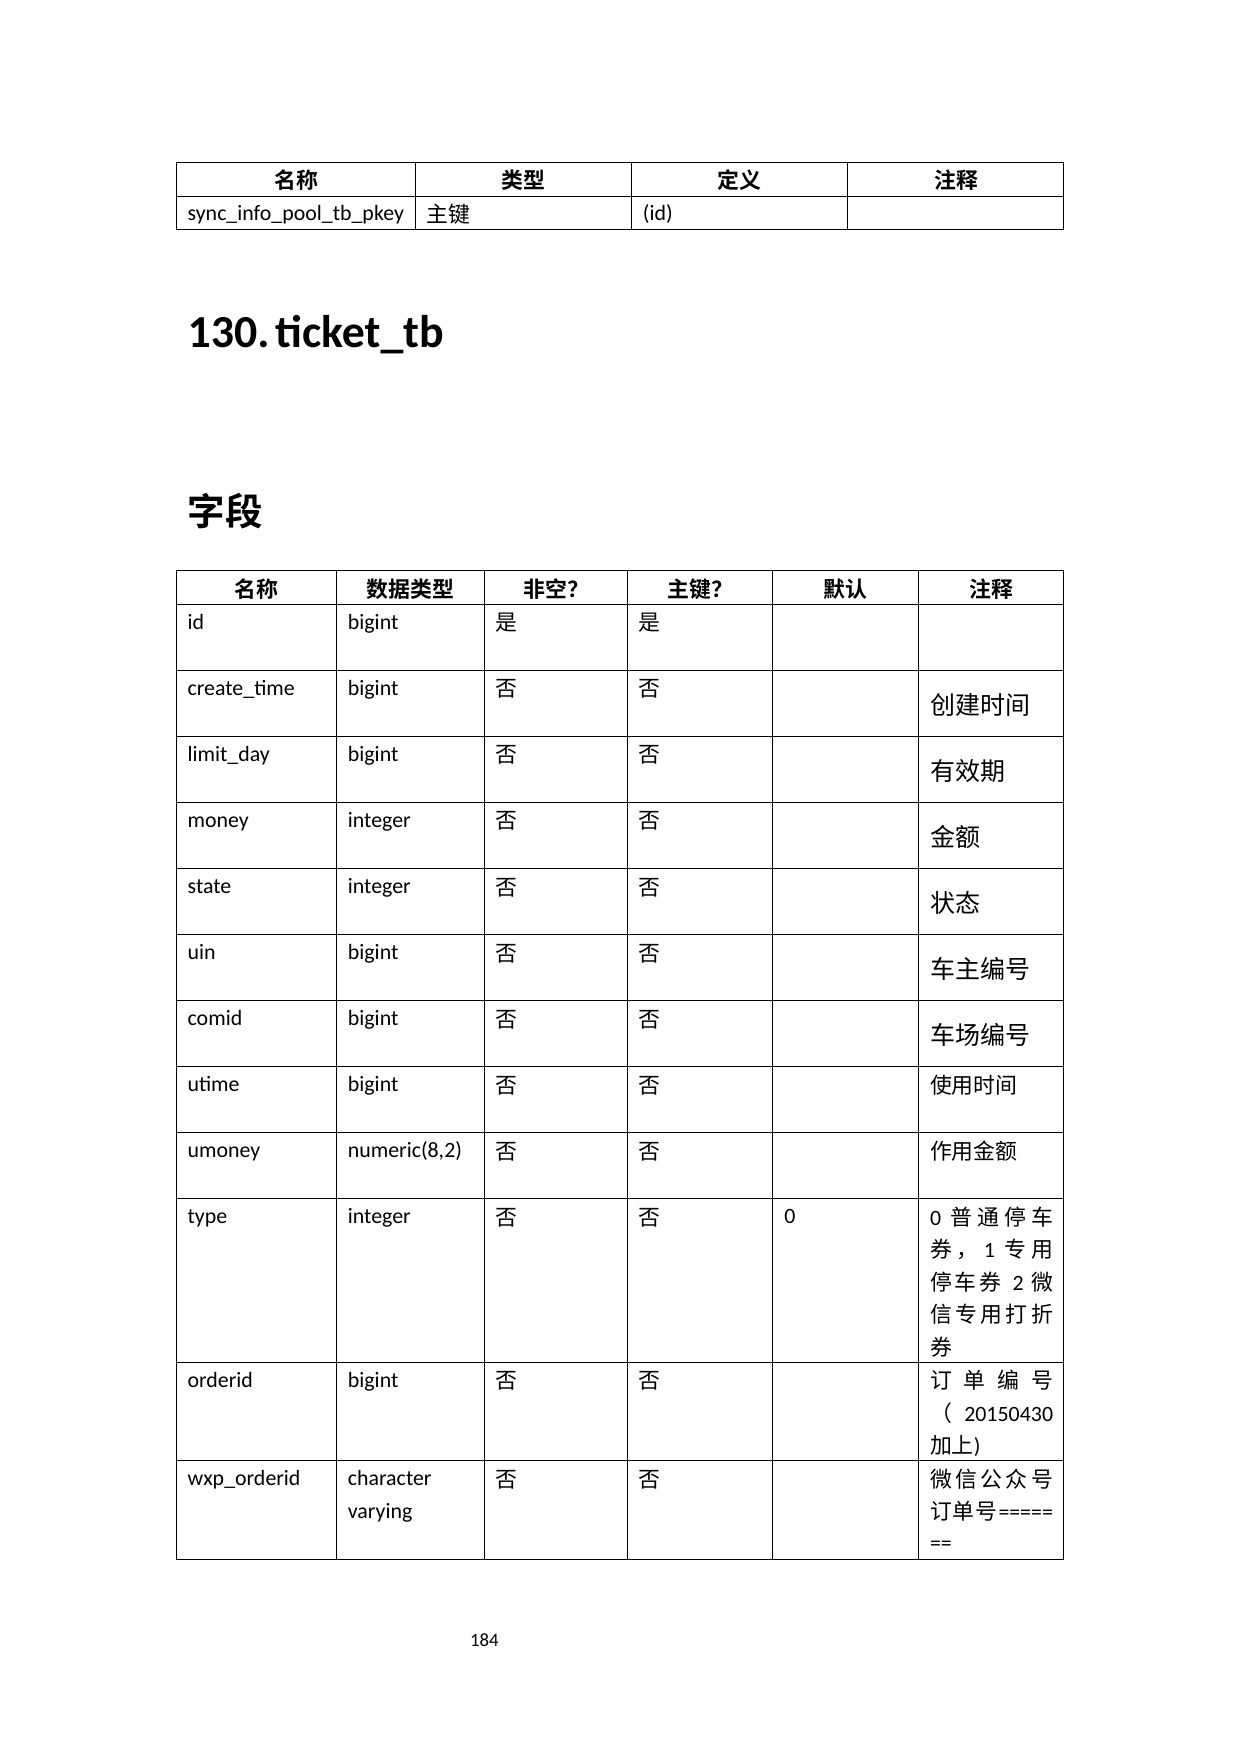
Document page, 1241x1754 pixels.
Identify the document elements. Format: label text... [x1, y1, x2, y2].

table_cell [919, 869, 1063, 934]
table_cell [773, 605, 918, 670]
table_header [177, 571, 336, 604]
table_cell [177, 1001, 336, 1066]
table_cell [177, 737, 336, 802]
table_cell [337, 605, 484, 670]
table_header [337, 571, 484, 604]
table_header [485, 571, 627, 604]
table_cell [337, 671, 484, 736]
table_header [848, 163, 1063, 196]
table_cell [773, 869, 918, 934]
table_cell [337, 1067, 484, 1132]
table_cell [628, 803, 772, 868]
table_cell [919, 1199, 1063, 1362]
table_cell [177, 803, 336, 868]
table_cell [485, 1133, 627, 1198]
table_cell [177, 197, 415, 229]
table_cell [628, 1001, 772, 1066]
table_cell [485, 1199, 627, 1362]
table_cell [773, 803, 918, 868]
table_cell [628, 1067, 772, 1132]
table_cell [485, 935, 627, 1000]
subtitle ticket_tb [187, 298, 1053, 363]
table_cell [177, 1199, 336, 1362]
subtitle 字段 [187, 476, 1053, 541]
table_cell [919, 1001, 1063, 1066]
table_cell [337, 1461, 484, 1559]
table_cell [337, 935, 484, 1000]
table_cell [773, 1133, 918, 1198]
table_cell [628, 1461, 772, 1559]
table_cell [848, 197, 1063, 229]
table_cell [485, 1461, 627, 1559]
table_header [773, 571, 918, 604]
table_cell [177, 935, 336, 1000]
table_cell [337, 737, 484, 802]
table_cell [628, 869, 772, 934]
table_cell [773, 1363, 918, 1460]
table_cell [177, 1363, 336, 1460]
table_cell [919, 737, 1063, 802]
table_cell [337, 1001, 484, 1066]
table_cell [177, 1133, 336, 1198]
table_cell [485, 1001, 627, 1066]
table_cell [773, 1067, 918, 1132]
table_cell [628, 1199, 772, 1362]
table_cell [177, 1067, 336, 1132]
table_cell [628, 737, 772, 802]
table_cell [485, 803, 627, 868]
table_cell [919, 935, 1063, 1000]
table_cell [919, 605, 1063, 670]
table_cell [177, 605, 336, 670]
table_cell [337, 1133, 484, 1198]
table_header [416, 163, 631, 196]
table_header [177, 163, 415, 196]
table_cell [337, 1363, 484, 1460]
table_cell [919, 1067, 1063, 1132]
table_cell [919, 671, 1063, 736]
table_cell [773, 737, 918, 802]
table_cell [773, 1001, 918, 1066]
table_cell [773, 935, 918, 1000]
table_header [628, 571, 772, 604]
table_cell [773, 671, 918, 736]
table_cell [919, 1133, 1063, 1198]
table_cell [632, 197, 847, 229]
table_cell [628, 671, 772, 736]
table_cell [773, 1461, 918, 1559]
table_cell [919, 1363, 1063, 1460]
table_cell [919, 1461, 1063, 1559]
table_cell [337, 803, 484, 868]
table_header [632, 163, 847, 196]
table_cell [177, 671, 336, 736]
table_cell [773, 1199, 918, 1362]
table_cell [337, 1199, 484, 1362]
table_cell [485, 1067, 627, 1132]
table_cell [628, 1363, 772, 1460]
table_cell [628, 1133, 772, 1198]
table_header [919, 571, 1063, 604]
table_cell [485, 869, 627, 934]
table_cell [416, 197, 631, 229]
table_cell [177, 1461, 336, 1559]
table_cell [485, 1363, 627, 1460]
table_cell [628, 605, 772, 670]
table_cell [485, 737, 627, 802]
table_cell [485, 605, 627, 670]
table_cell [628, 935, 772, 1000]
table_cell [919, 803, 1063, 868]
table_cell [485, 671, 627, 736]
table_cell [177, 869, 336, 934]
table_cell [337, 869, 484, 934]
